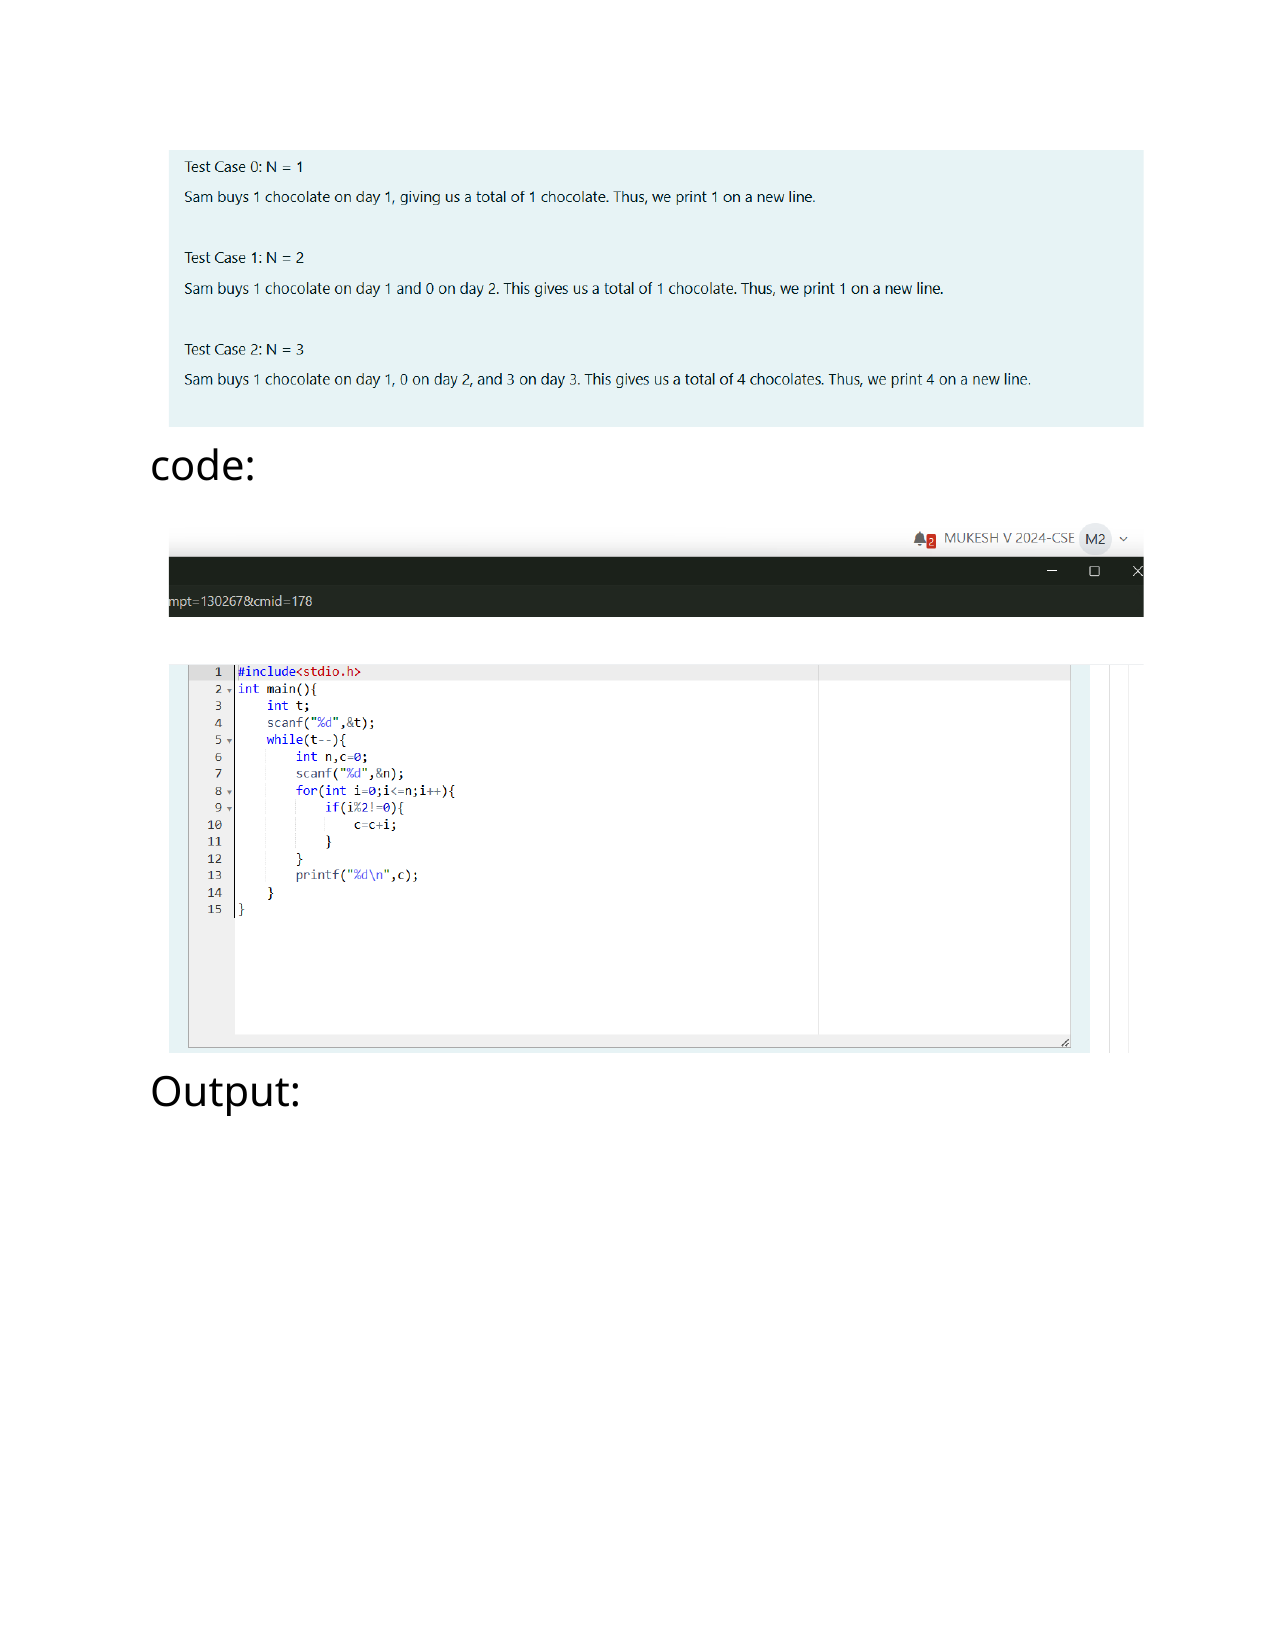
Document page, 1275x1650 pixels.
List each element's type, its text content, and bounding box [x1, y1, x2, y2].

text Output: [150, 518, 1125, 1118]
text code: [150, 150, 1125, 492]
